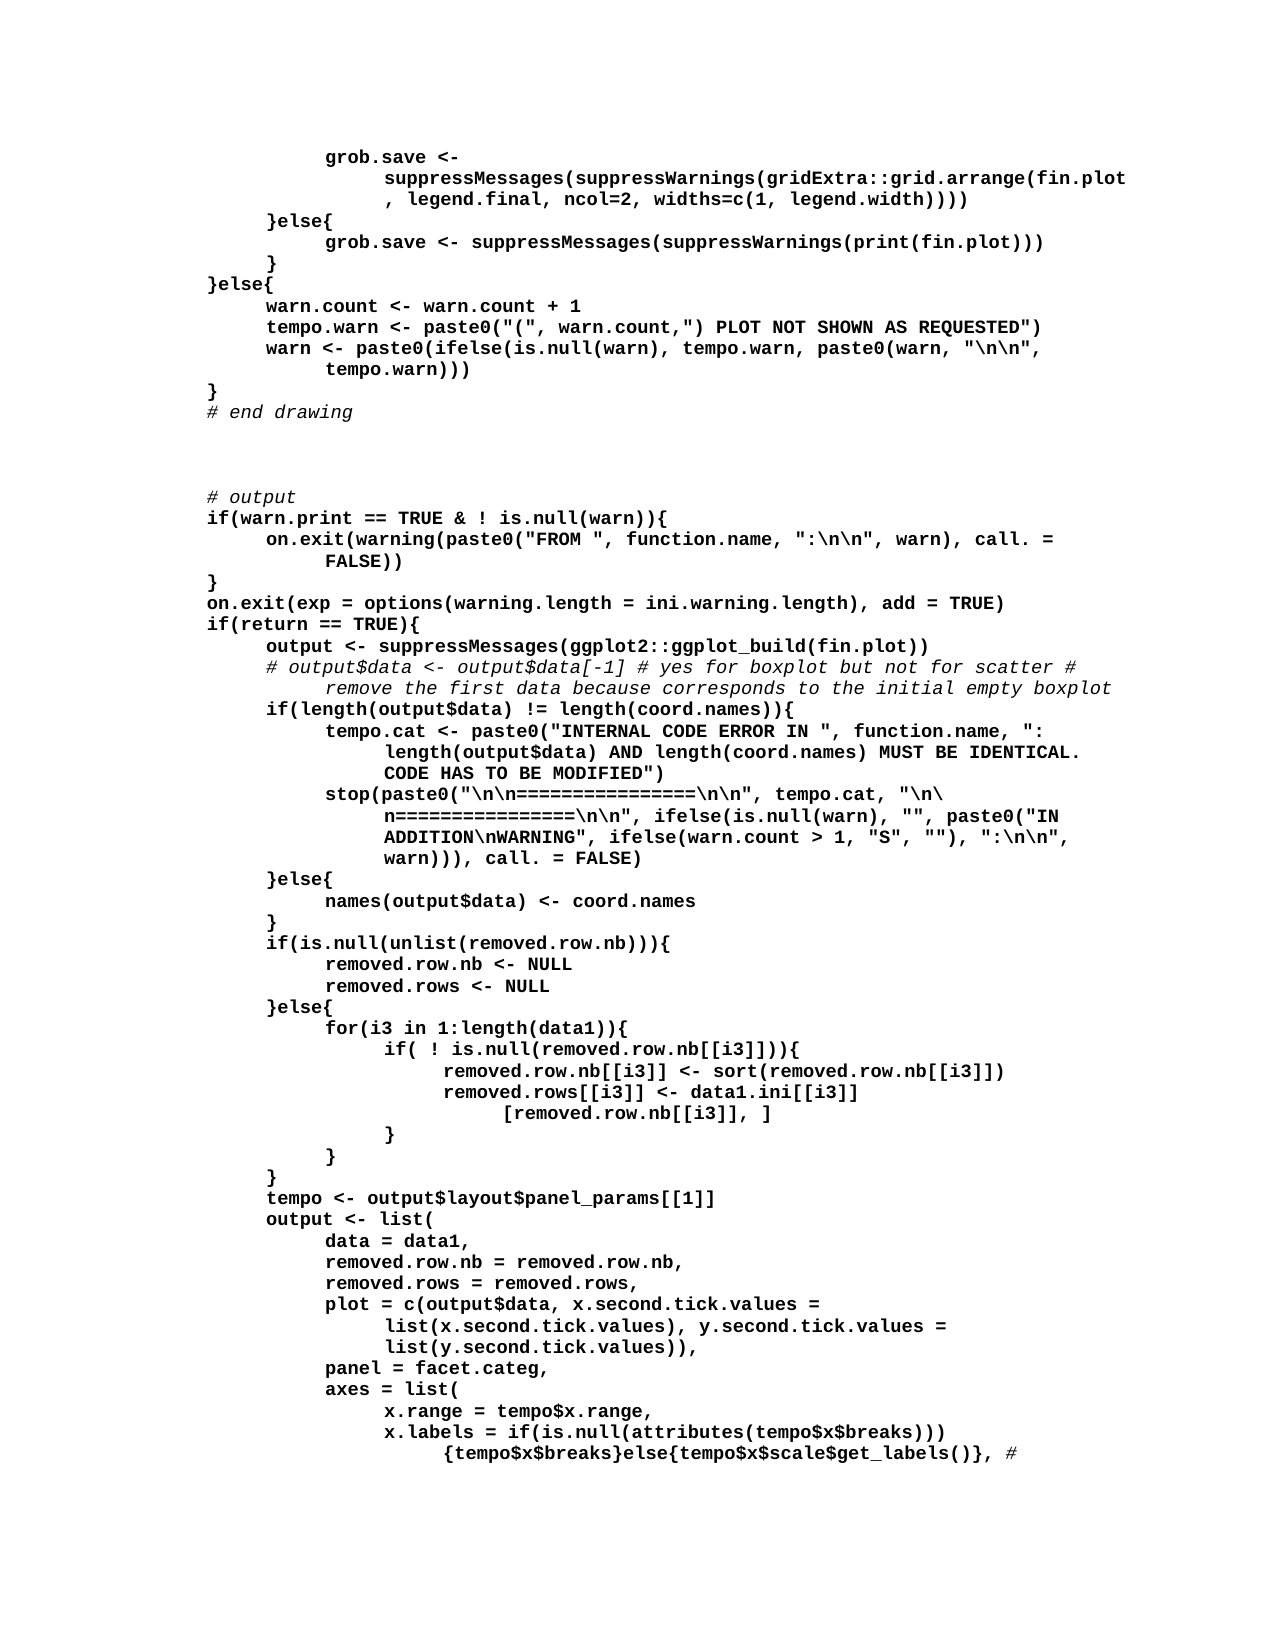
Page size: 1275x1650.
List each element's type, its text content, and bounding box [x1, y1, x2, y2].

text on.exit(warning(paste0("FROM ", function.name, ":\n\n", warn), call. = FALSE)) [266, 530, 1127, 573]
text axes = list( [325, 1380, 1127, 1401]
text removed.rows <- NULL [325, 976, 1127, 998]
text panel = facet.categ, [325, 1359, 1127, 1380]
text # output [207, 488, 1127, 509]
text } [207, 573, 1127, 594]
text } [266, 913, 1127, 934]
text if(length(output$data) != length(coord.names)){ [266, 700, 1127, 721]
text if( ! is.null(removed.row.nb[[i3]])){ [384, 1040, 1127, 1061]
text output <- suppressMessages(ggplot2::ggplot_build(fin.plot)) [266, 636, 1127, 658]
text }else{ [266, 211, 1127, 233]
text removed.row.nb[[i3]] <- sort(removed.row.nb[[i3]]) [443, 1061, 1127, 1083]
text removed.rows = removed.rows, [325, 1274, 1127, 1295]
text if(return == TRUE){ [207, 615, 1127, 636]
text }else{ [266, 870, 1127, 891]
text } [207, 381, 1127, 403]
text data = data1, [325, 1231, 1127, 1253]
text }else{ [266, 998, 1127, 1019]
text } [266, 1168, 1127, 1189]
text plot = c(output$data, x.second.tick.values = list(x.second.tick.values), y.second.tick.values = list(y.second.tick.values)), [325, 1295, 1127, 1359]
text removed.row.nb = removed.row.nb, [325, 1253, 1127, 1274]
text warn.count <- warn.count + 1 [266, 296, 1127, 318]
text # end drawing [207, 403, 1127, 424]
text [384, 1423, 1127, 1465]
text removed.rows[[i3]] <- data1.ini[[i3]][removed.row.nb[[i3]], ] [443, 1083, 1127, 1125]
text x.range = tempo$x.range, [384, 1401, 1127, 1423]
text } [325, 1146, 1127, 1168]
text tempo.cat <- paste0("INTERNAL CODE ERROR IN ", function.name, ": length(output$data) AND length(coord.names) MUST BE IDENTICAL. CODE HAS TO BE MODIFIED") [325, 721, 1127, 785]
text }else{ [207, 275, 1127, 296]
text grob.save <- suppressMessages(suppressWarnings(gridExtra::grid.arrange(fin.plot, legend.final, ncol=2, widths=c(1, legend.width)))) [325, 148, 1127, 211]
text grob.save <- suppressMessages(suppressWarnings(print(fin.plot))) [325, 233, 1127, 254]
text if(is.null(unlist(removed.row.nb))){ [266, 934, 1127, 955]
text tempo.warn <- paste0("(", warn.count,") PLOT NOT SHOWN AS REQUESTED") [266, 318, 1127, 339]
text names(output$data) <- coord.names [325, 891, 1127, 913]
text } [384, 1125, 1127, 1146]
text tempo <- output$layout$panel_params[[1]] [266, 1189, 1127, 1210]
text stop(paste0("\n\n================\n\n", tempo.cat, "\n\n================\n\n", ifelse(is.null(warn), "", paste0("IN ADDITION\nWARNING", ifelse(warn.count > 1, "S", ""), ":\n\n", warn))), call. = FALSE) [325, 785, 1127, 870]
text if(warn.print == TRUE & ! is.null(warn)){ [207, 509, 1127, 530]
text # output$data <- output$data[-1] # yes for boxplot but not for scatter # remove the first data because corresponds to the initial empty boxplot [266, 658, 1127, 700]
text on.exit(exp = options(warning.length = ini.warning.length), add = TRUE) [207, 594, 1127, 615]
text removed.row.nb <- NULL [325, 955, 1127, 976]
text output <- list( [266, 1210, 1127, 1231]
text warn <- paste0(ifelse(is.null(warn), tempo.warn, paste0(warn, "\n\n", tempo.warn))) [266, 339, 1127, 381]
text } [266, 254, 1127, 275]
text for(i3 in 1:length(data1)){ [325, 1019, 1127, 1040]
